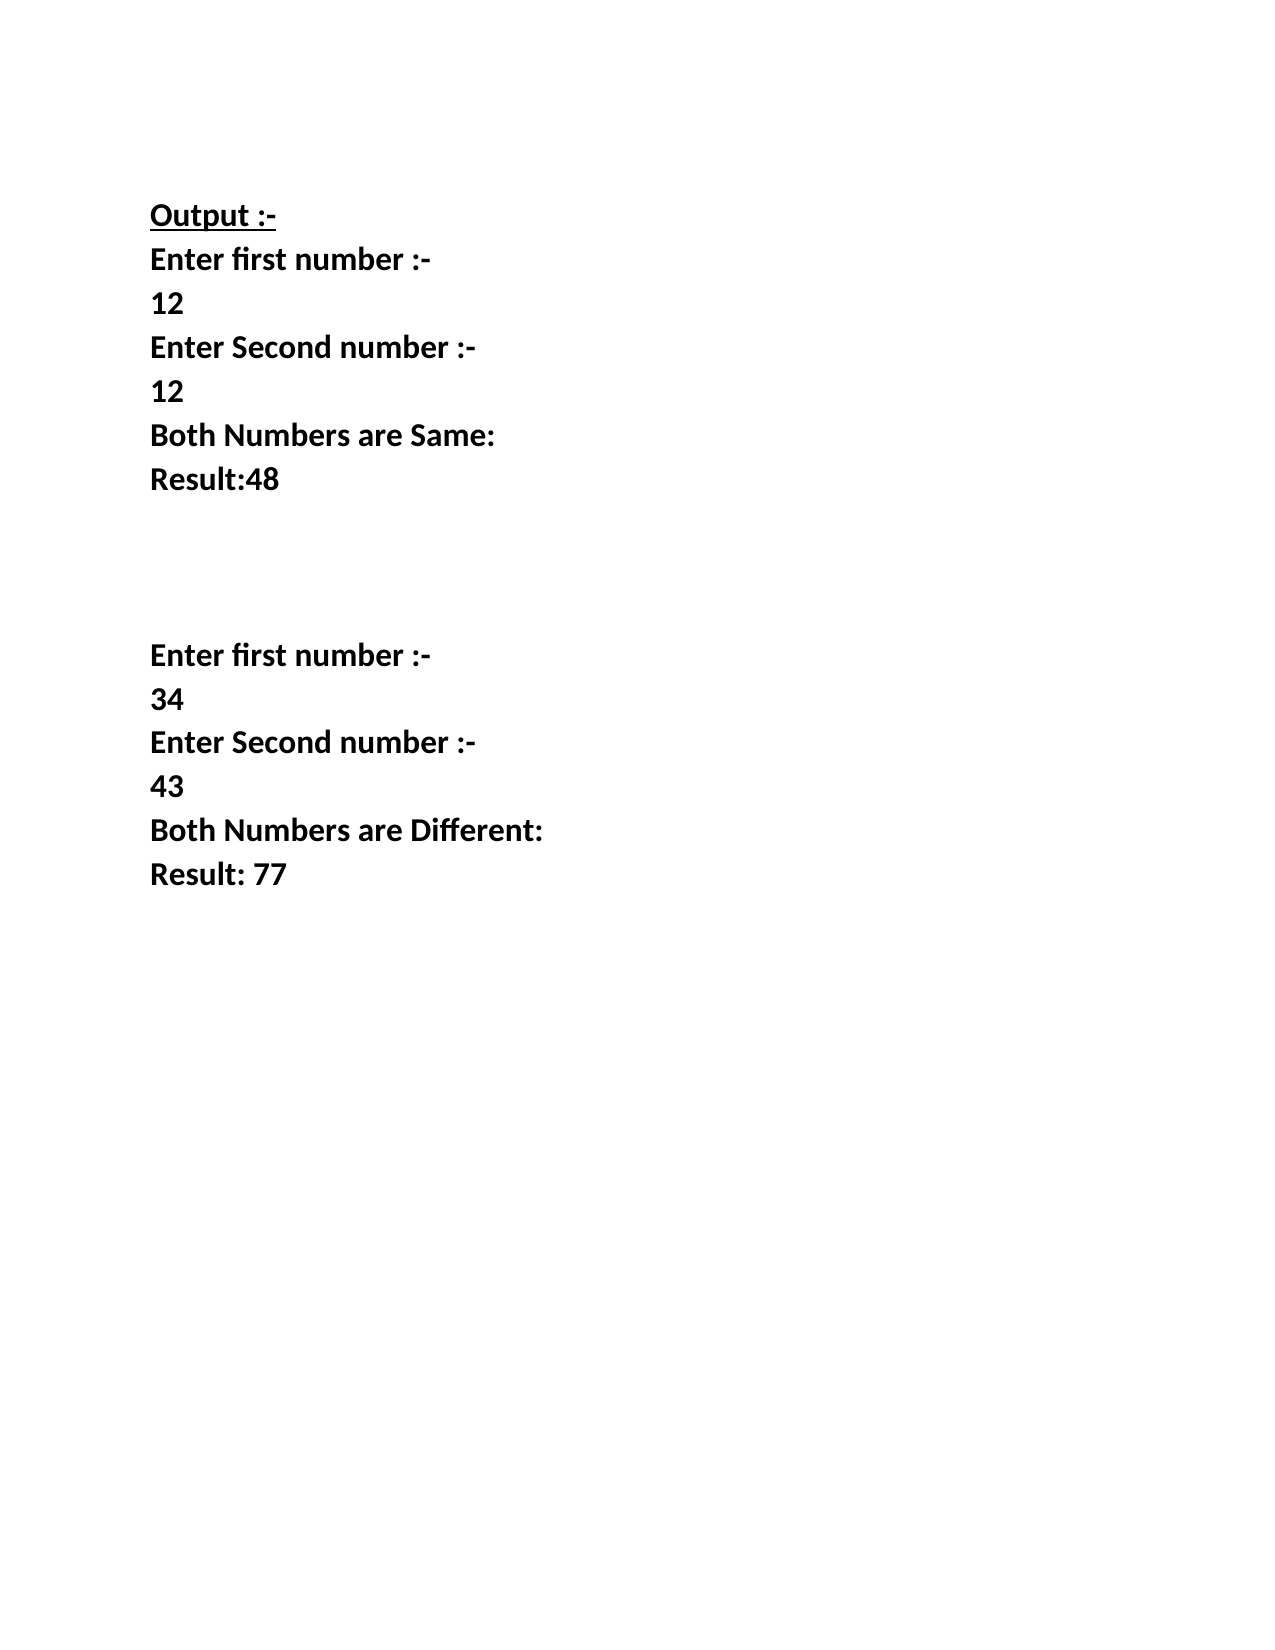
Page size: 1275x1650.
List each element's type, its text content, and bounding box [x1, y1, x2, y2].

text 34 [150, 677, 1125, 718]
text Enter Second number :- [150, 326, 1125, 367]
text Enter first number :- [150, 633, 1125, 674]
text Result:48 [150, 458, 1125, 498]
text 12 [150, 282, 1125, 323]
text 43 [150, 765, 1125, 806]
text Enter first number :- [150, 238, 1125, 279]
text Enter Second number :- [150, 721, 1125, 762]
text Both Numbers are Same: [150, 414, 1125, 454]
text Both Numbers are Different: [150, 809, 1125, 850]
text 12 [150, 370, 1125, 411]
text Result: 77 [150, 853, 1125, 894]
text Output :- [150, 194, 1125, 235]
